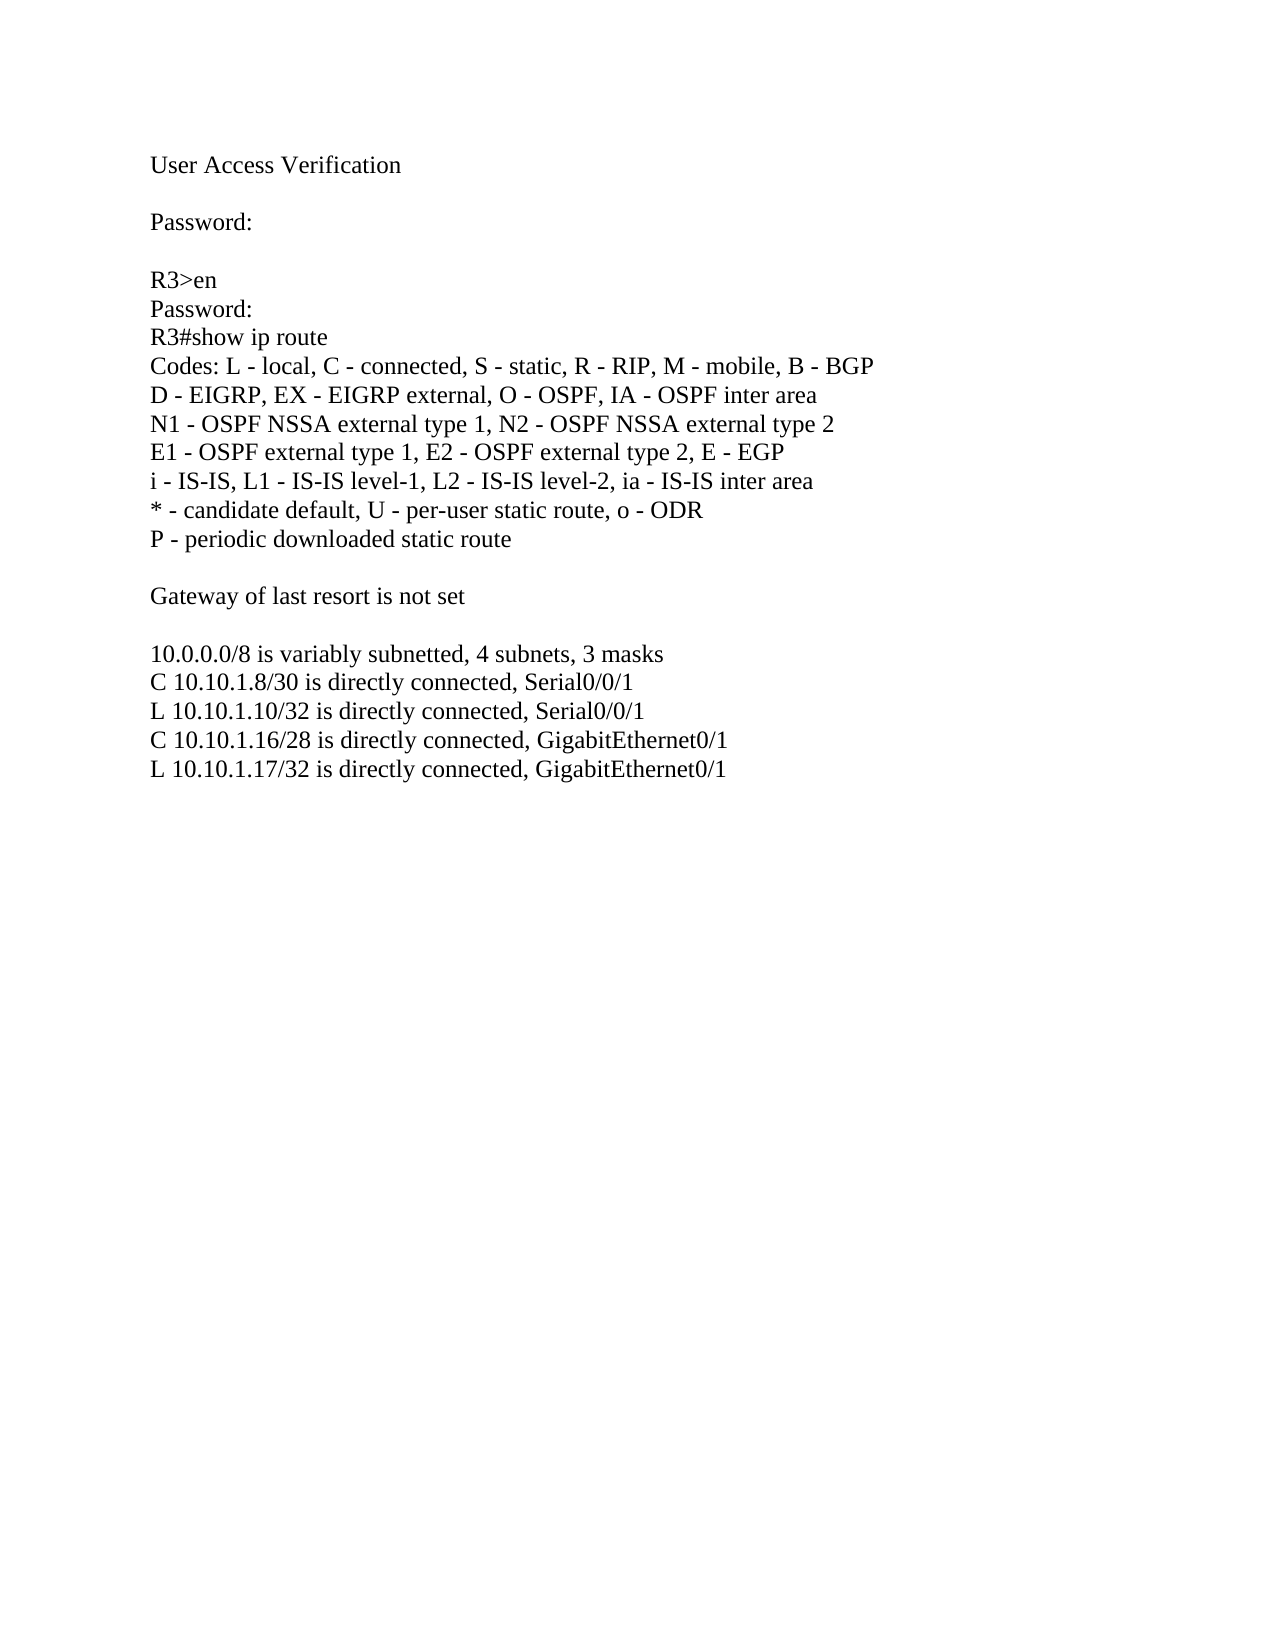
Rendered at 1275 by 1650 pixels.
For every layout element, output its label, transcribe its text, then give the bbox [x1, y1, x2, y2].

text C 10.10.1.16/28 is directly connected, GigabitEthernet0/1 [150, 725, 1125, 754]
text R3#show ip route [150, 322, 1125, 351]
text L 10.10.1.10/32 is directly connected, Serial0/0/1 [150, 696, 1125, 725]
text Gateway of last resort is not set [150, 581, 1125, 610]
text R3>en [150, 265, 1125, 294]
text E1 - OSPF external type 1, E2 - OSPF external type 2, E - EGP [150, 437, 1125, 466]
text * - candidate default, U - per-user static route, o - ODR [150, 495, 1125, 524]
text Codes: L - local, C - connected, S - static, R - RIP, M - mobile, B - BGP [150, 351, 1125, 380]
text P - periodic downloaded static route [150, 524, 1125, 552]
text L 10.10.1.17/32 is directly connected, GigabitEthernet0/1 [150, 754, 1125, 782]
text User Access Verification [150, 150, 1125, 179]
text D - EIGRP, EX - EIGRP external, O - OSPF, IA - OSPF inter area [150, 380, 1125, 409]
text i - IS-IS, L1 - IS-IS level-1, L2 - IS-IS level-2, ia - IS-IS inter area [150, 466, 1125, 495]
text Password: [150, 294, 1125, 322]
text C 10.10.1.8/30 is directly connected, Serial0/0/1 [150, 667, 1125, 696]
text Password: [150, 207, 1125, 236]
text 10.0.0.0/8 is variably subnetted, 4 subnets, 3 masks [150, 639, 1125, 667]
text N1 - OSPF NSSA external type 1, N2 - OSPF NSSA external type 2 [150, 409, 1125, 437]
